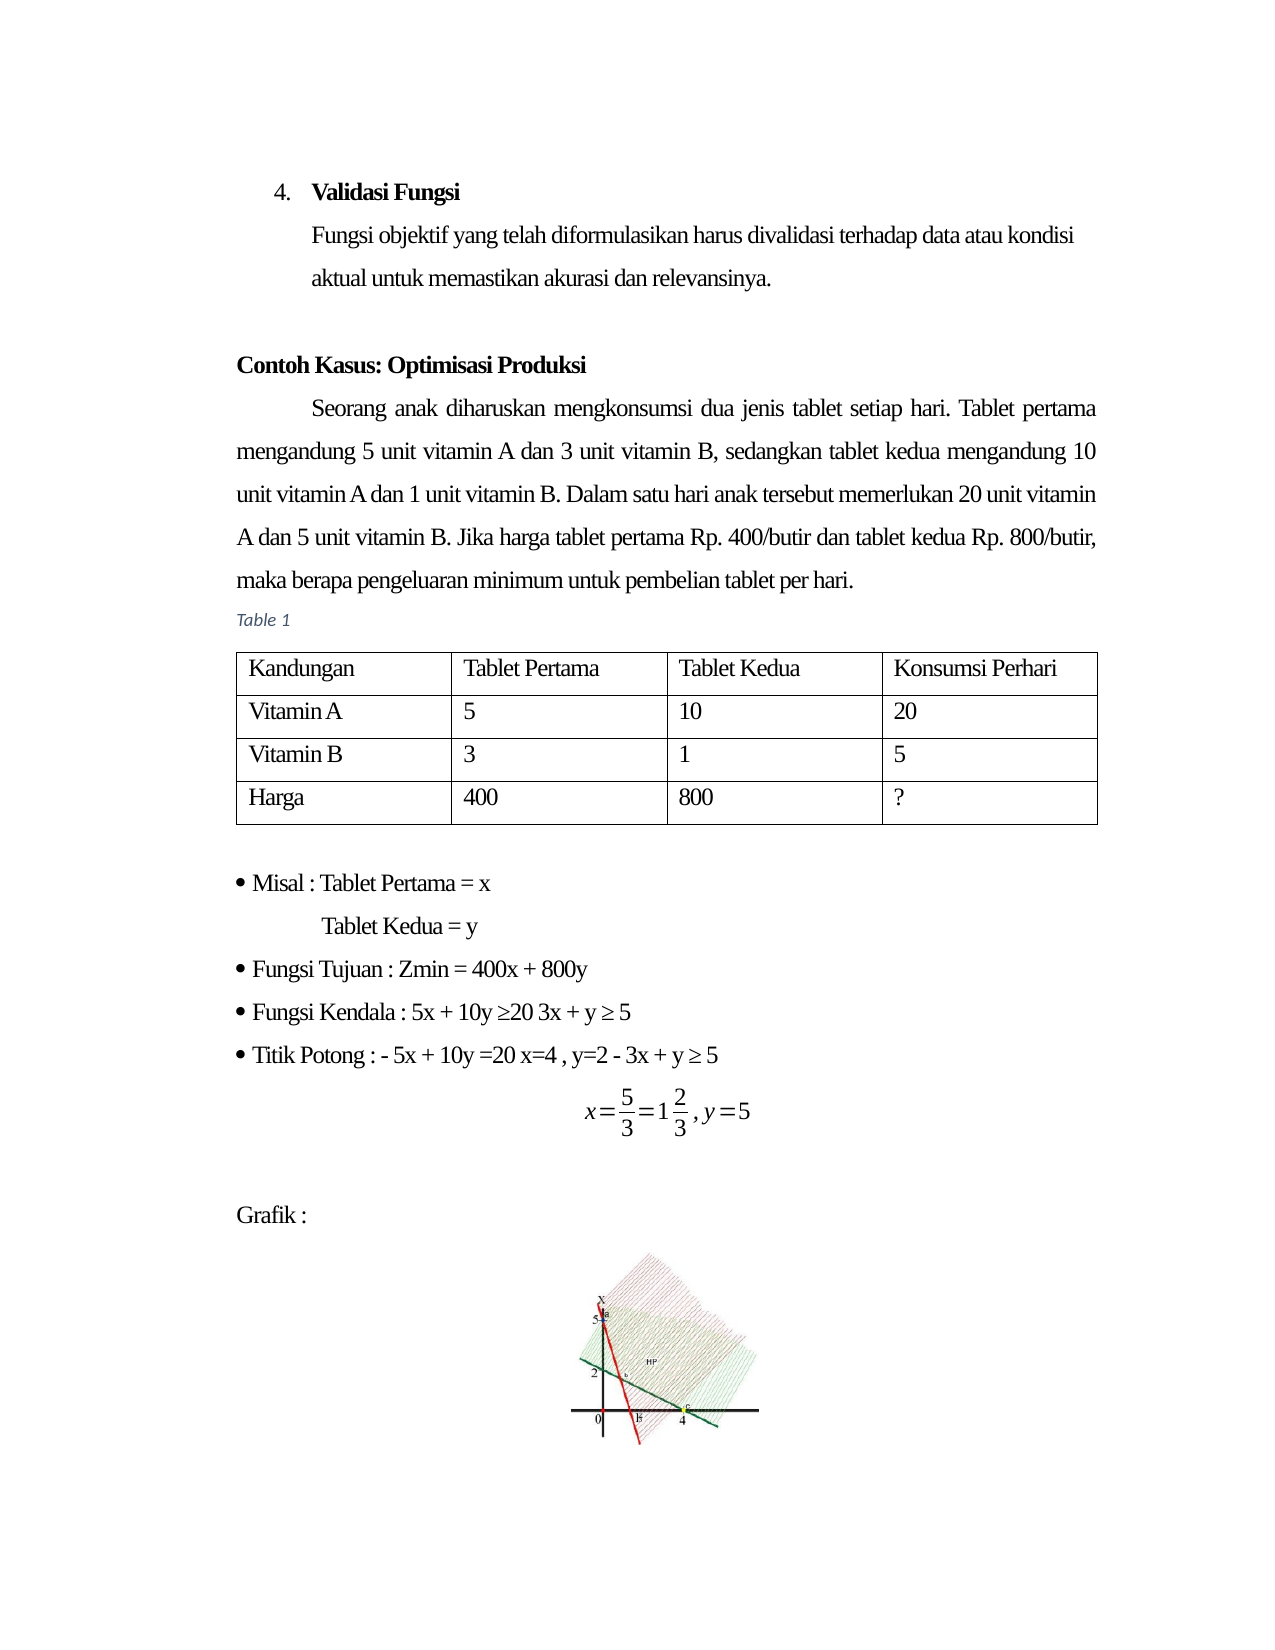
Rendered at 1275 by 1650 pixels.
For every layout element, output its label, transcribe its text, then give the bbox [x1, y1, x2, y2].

table_cell 10 [668, 696, 882, 738]
table_header Kandungan [237, 653, 451, 695]
table_cell 800 [668, 782, 882, 824]
table_cell 5 [883, 739, 1097, 781]
picture [545, 1242, 789, 1451]
text Titik Potong : - 5x + 10y =20 x=4 , y=2 - 3x + y ≥ 5 [236, 1041, 1098, 1069]
text Tablet Kedua = y [236, 911, 1098, 940]
table_cell 3 [452, 739, 667, 781]
text Misal : Tablet Pertama = x [236, 868, 1098, 897]
text Table 1 [236, 608, 1098, 631]
text Seorang anak diharuskan mengkonsumsi dua jenis tablet setiap hari. Tablet pertama mengandung 5 unit vitamin A dan 3 unit vitamin B, sedangkan tablet kedua mengandung 10 unit vitamin A dan 1 unit vitamin B. Dalam satu hari anak tersebut memerlukan 20 unit vitamin A dan 5 unit vitamin B. Jika harga tablet pertama Rp. 400/butir dan tablet kedua Rp. 800/butir, maka berapa pengeluaran minimum untuk pembelian tablet per hari. [236, 393, 1098, 594]
table_cell 20 [883, 696, 1097, 738]
table_cell Vitamin B [237, 739, 451, 781]
table_cell Vitamin A [237, 696, 451, 738]
table_cell 1 [668, 739, 882, 781]
table_header Konsumsi Perhari [883, 653, 1097, 695]
list Validasi Fungsi Fungsi objektif yang telah diformulasikan harus divalidasi terhadap data atau kondisi aktual untuk memastikan akurasi dan relevansinya. [274, 177, 1098, 292]
text Contoh Kasus: Optimisasi Produksi [236, 350, 1098, 378]
text Grafik : [236, 1200, 1098, 1228]
text Fungsi Kendala : 5x + 10y ≥20 3x + y ≥ 5 [236, 997, 1098, 1026]
table_header Tablet Kedua [668, 653, 882, 695]
table_cell 400 [452, 782, 667, 824]
text Fungsi Tujuan : Zmin = 400x + 800y [236, 954, 1098, 983]
table_header Tablet Pertama [452, 653, 667, 695]
table_cell ? [883, 782, 1097, 824]
table_cell Harga [237, 782, 451, 824]
table_cell 5 [452, 696, 667, 738]
